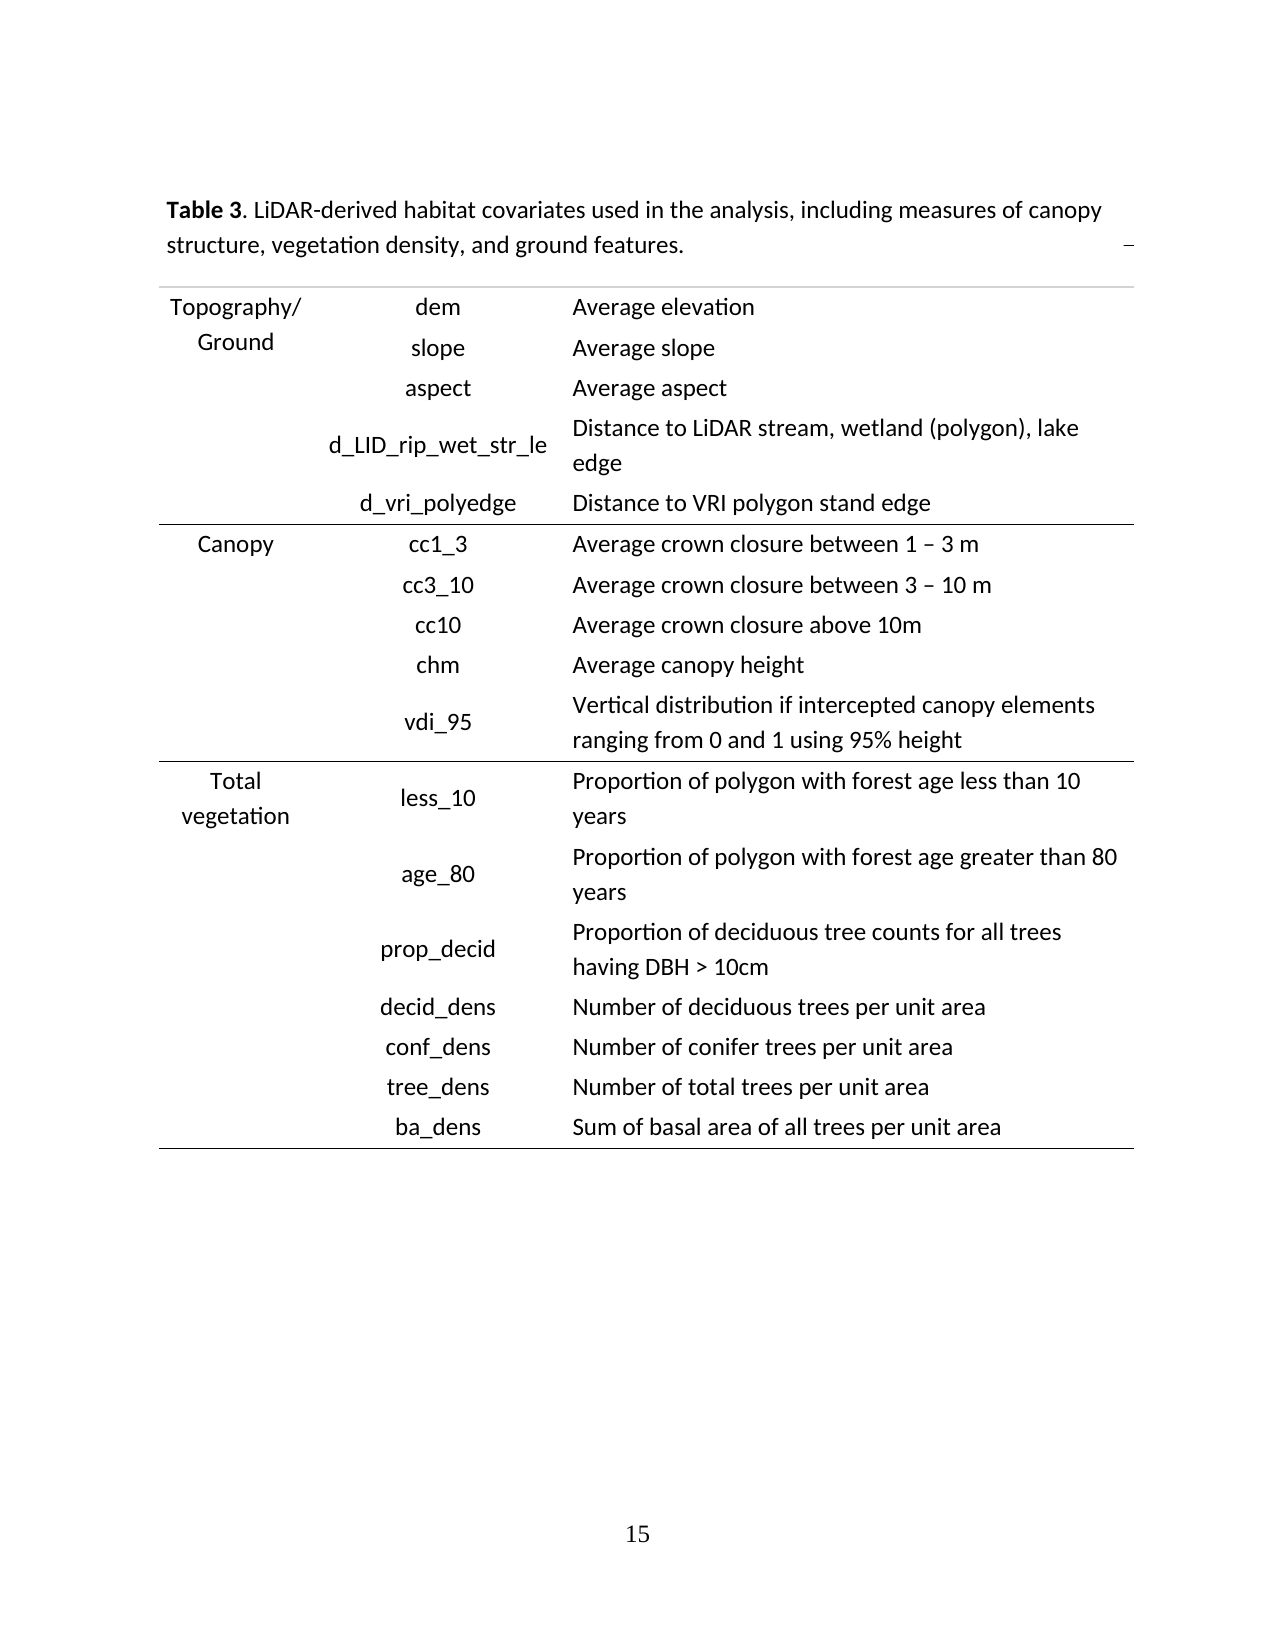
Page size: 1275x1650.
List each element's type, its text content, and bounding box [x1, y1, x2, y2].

table_cell Sum of basal area of all trees per unit area [564, 1108, 1134, 1148]
table_cell Number of deciduous trees per unit area [564, 988, 1134, 1028]
table_cell Number of conifer trees per unit area [564, 1028, 1134, 1068]
table_cell age_80 [313, 837, 563, 913]
table_cell Average slope [564, 328, 1134, 369]
table_cell Total vegetation [159, 762, 312, 1148]
table_cell decid_dens [313, 988, 563, 1028]
table_cell Distance to VRI polygon stand edge [564, 484, 1134, 524]
table_cell Number of total trees per unit area [564, 1068, 1134, 1108]
table_cell tree_dens [313, 1068, 563, 1108]
table_cell Average canopy height [564, 646, 1134, 686]
table_cell conf_dens [313, 1028, 563, 1068]
table_cell dem [313, 288, 563, 328]
table_cell ba_dens [313, 1108, 563, 1148]
table_cell Distance to LiDAR stream, wetland (polygon), lake edge [564, 409, 1134, 484]
table_cell Proportion of polygon with forest age less than 10 years [564, 762, 1134, 837]
table_cell less_10 [313, 762, 563, 837]
table_cell d_LID_rip_wet_str_le [313, 409, 563, 484]
table_cell Average aspect [564, 369, 1134, 409]
table_cell Proportion of deciduous tree counts for all trees having DBH > 10cm [564, 913, 1134, 988]
table_header Definition [564, 246, 1134, 286]
table_cell cc10 [313, 606, 563, 646]
table_cell Proportion of polygon with forest age greater than 80 years [564, 837, 1134, 913]
table_cell cc3_10 [313, 565, 563, 606]
table_cell cc1_3 [313, 525, 563, 565]
table_cell slope [313, 328, 563, 369]
table_cell prop_decid [313, 913, 563, 988]
table_cell Average crown closure between 3 – 10 m [564, 565, 1134, 606]
table_cell d_vri_polyedge [313, 484, 563, 524]
table_cell Average elevation [564, 288, 1134, 328]
table_cell Average crown closure above 10m [564, 606, 1134, 646]
table_cell Average crown closure between 1 – 3 m [564, 525, 1134, 565]
table_cell aspect [313, 369, 563, 409]
table_cell Vertical distribution if intercepted canopy elements ranging from 0 and 1 using 95% height [564, 686, 1134, 761]
table_cell Canopy [159, 525, 312, 761]
table_cell Topography/ Ground [159, 288, 312, 524]
table_cell vdi_95 [313, 686, 563, 761]
table_cell chm [313, 646, 563, 686]
